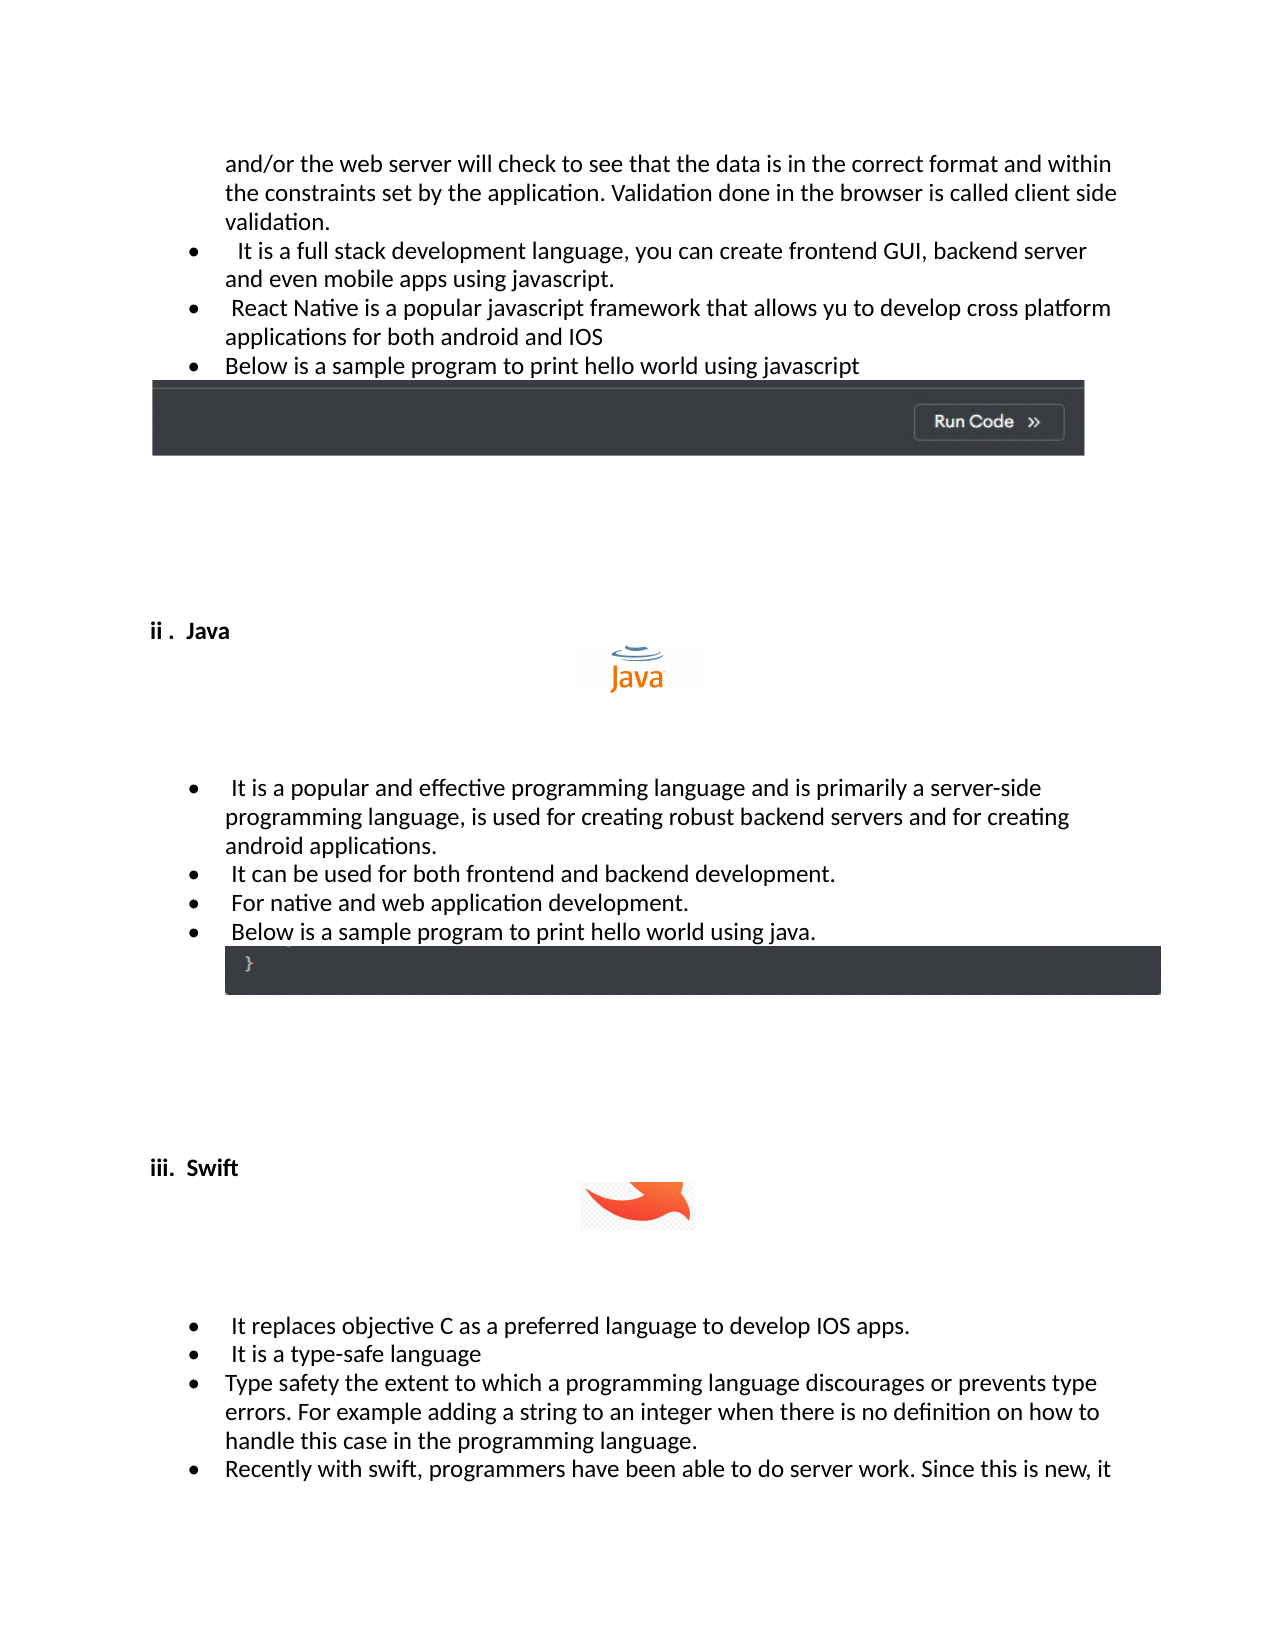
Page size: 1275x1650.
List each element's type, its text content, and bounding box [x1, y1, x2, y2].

list Type safety the extent to which a programming language discourages or prevents type errors. For example adding a string to an integer when there is no definition on how to handle this case in the programming language. [187, 1369, 1125, 1455]
text iii. Swift [150, 1154, 1125, 1182]
list React Native is a popular javascript framework that allows yu to develop cross platform applications for both android and IOS [187, 294, 1125, 351]
list It is a full stack development language, you can create frontend GUI, backend server and even mobile apps using javascript. [187, 236, 1125, 294]
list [187, 150, 1125, 236]
list For native and web application development. [187, 889, 1125, 917]
list Below is a sample program to print hello world using javascript [187, 351, 1125, 380]
text ii . Java [150, 616, 1125, 645]
list Below is a sample program to print hello world using java. [187, 917, 1125, 946]
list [187, 1455, 1125, 1484]
list It is a type-safe language [187, 1340, 1125, 1369]
list It can be used for both frontend and backend development. [187, 860, 1125, 889]
list It replaces objective C as a preferred language to develop IOS apps. [187, 1311, 1125, 1340]
list It is a popular and effective programming language and is primarily a server-side programming language, is used for creating robust backend servers and for creating android applications. [187, 774, 1125, 860]
